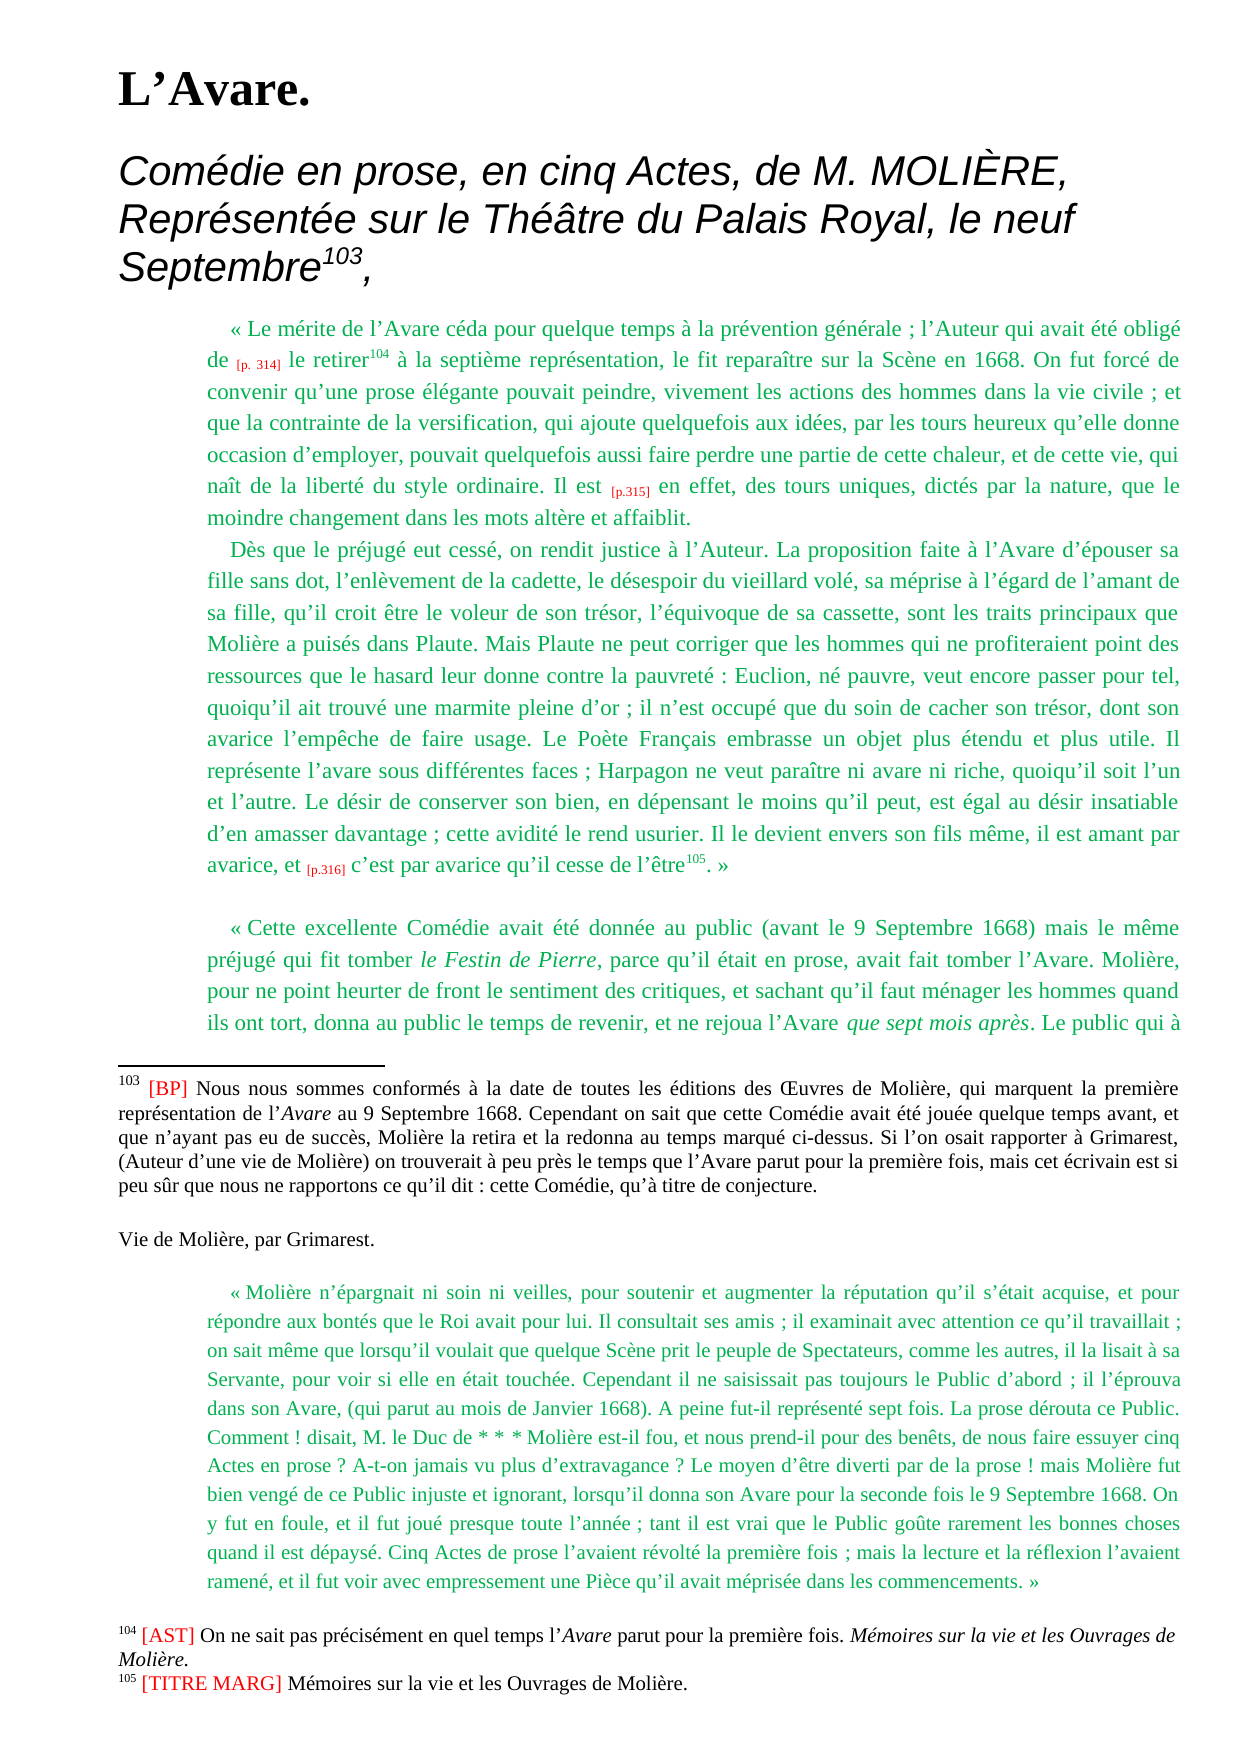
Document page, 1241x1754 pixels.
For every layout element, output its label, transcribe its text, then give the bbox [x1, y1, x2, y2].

text Comédie en prose, en cinq Actes, de M. MOLIÈRE, Représentée sur le Théâtre du Palais Royal, le neuf Septembre, [118, 146, 1181, 290]
text « Cette excellente Comédie avait été donnée au public (avant le 9 Septembre 1668) mais le même préjugé qui fit tomber le Festin de Pierre, parce qu’il était en prose, avait fait tomber l’Avare. Molière, pour ne point heurter de front le sentiment des critiques, et sachant qu’il faut ménager les hommes quand ils ont tort, donna au public le temps de revenir, et ne rejoua l’Avare que sept mois après. Le public qui à la longue se rend toujours au bon, donna à cet ouvrage les applaudissements qu’il mérite. On comprit alors qu’il peut y avoir de fort bonnes Comédies en prose, et qu’il y a peut-être plus de difficulté à réussir dans ce style ordinaire où l’esprit seul soutient l’Auteur, que dans la versification, qui, par la rime, la cadence et la mesure, prête des ornements à des idées simples, que la prose n’embellirait pas. Il y a dans l’Avare quelques idées prises de Plaute, et embellies par Molière. Plaute avait imaginé le premier de faire en même temps voler la cassette de l’Avare, et séduire sa fille ; c’est de lui qu’est toute l’invention de la Scène du jeune homme qui vient avouer le rapt, et que l’Avare prend pour le voleur ; [p.317] mais on ose dire que Plaute n’a point assez profité de cette situation, il ne l’a inventée que pour la manquer ; que l’on en juge par ce trait seul : l’amant de la fille ne paraît que dans cette Scène, il vient sans être annoncé ni préparé, et la fille elle-même n’y paraît point du tout. [207, 914, 1181, 1036]
text Dès que le préjugé eut cessé, on rendit justice à l’Auteur. La proposition faite à l’Avare d’épouser sa fille sans dot, l’enlèvement de la cadette, le désespoir du vieillard volé, sa méprise à l’égard de l’amant de sa fille, qu’il croit être le voleur de son trésor, l’équivoque de sa cassette, sont les traits principaux que Molière a puisés dans Plaute. Mais Plaute ne peut corriger que les hommes qui ne profiteraient point des ressources que le hasard leur donne contre la pauvreté : Euclion, né pauvre, veut encore passer pour tel, quoiqu’il ait trouvé une marmite pleine d’or ; il n’est occupé que du soin de cacher son trésor, dont son avarice l’empêche de faire usage. Le Poète Français embrasse un objet plus étendu et plus utile. Il représente l’avare sous différentes faces ; Harpagon ne veut paraître ni avare ni riche, quoiqu’il soit l’un et l’autre. Le désir de conserver son bien, en dépensant le moins qu’il peut, est égal au désir insatiable d’en amasser davantage ; cette avidité le rend usurier. Il le devient envers son fils même, il est amant par avarice, et [p.316] c’est par avarice qu’il cesse de l’être. » [207, 536, 1181, 878]
subtitle L’Avare. [118, 59, 1181, 117]
text « Le mérite de l’Avare céda pour quelque temps à la prévention générale ; l’Auteur qui avait été obligé de [p. 314] le retirer à la septième représentation, le fit reparaître sur la Scène en 1668. On fut forcé de convenir qu’une prose élégante pouvait peindre, vivement les actions des hommes dans la vie civile ; et que la contrainte de la versification, qui ajoute quelquefois aux idées, par les tours heureux qu’elle donne occasion d’employer, pouvait quelquefois aussi faire perdre une partie de cette chaleur, et de cette vie, qui naît de la liberté du style ordinaire. Il est [p.315] en effet, des tours uniques, dictés par la nature, que le moindre changement dans les mots altère et affaiblit. [207, 315, 1181, 531]
